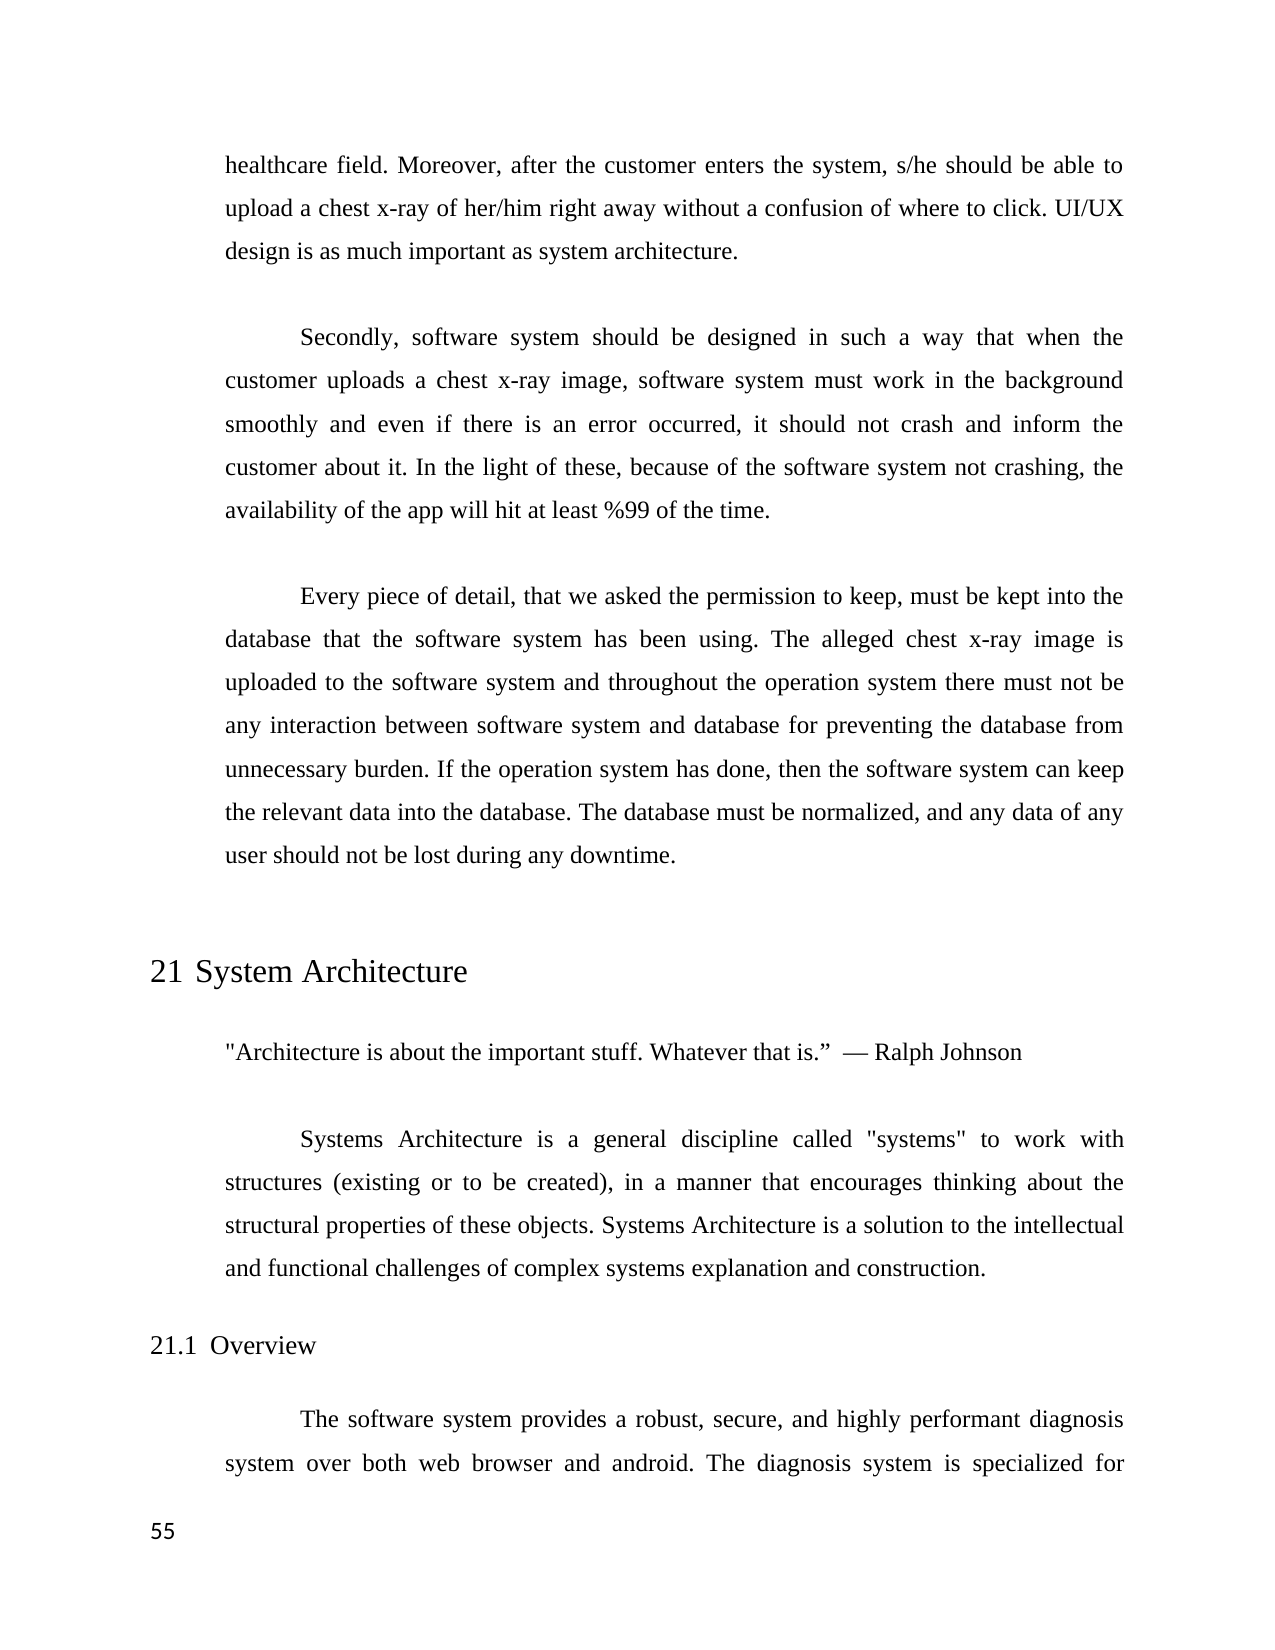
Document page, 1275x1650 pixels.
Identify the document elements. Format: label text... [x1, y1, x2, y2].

text Every piece of detail, that we asked the permission to keep, must be kept into the database that the software system has been using. The alleged chest x-ray image is uploaded to the software system and throughout the operation system there must not be any interaction between software system and database for preventing the database from unnecessary burden. If the operation system has done, then the software system can keep the relevant data into the database. The database must be normalized, and any data of any user should not be lost during any downtime. [225, 581, 1125, 869]
text Systems Architecture is a general discipline called "systems" to work with structures (existing or to be created), in a manner that encourages thinking about the structural properties of these objects. Systems Architecture is a solution to the intellectual and functional challenges of complex systems explanation and construction. [225, 1124, 1125, 1282]
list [225, 1404, 1125, 1476]
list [225, 150, 1125, 265]
text "Architecture is about the important stuff. Whatever that is.” — Ralph Johnson [225, 1037, 1125, 1066]
list Secondly, software system should be designed in such a way that when the customer uploads a chest x-ray image, software system must work in the background smoothly and even if there is an error occurred, it should not crash and inform the customer about it. In the light of these, because of the software system not crashing, the availability of the app will hit at least %99 of the time. [225, 322, 1125, 524]
subtitle Overview [150, 1329, 1125, 1360]
subtitle System Architecture [150, 951, 1125, 989]
